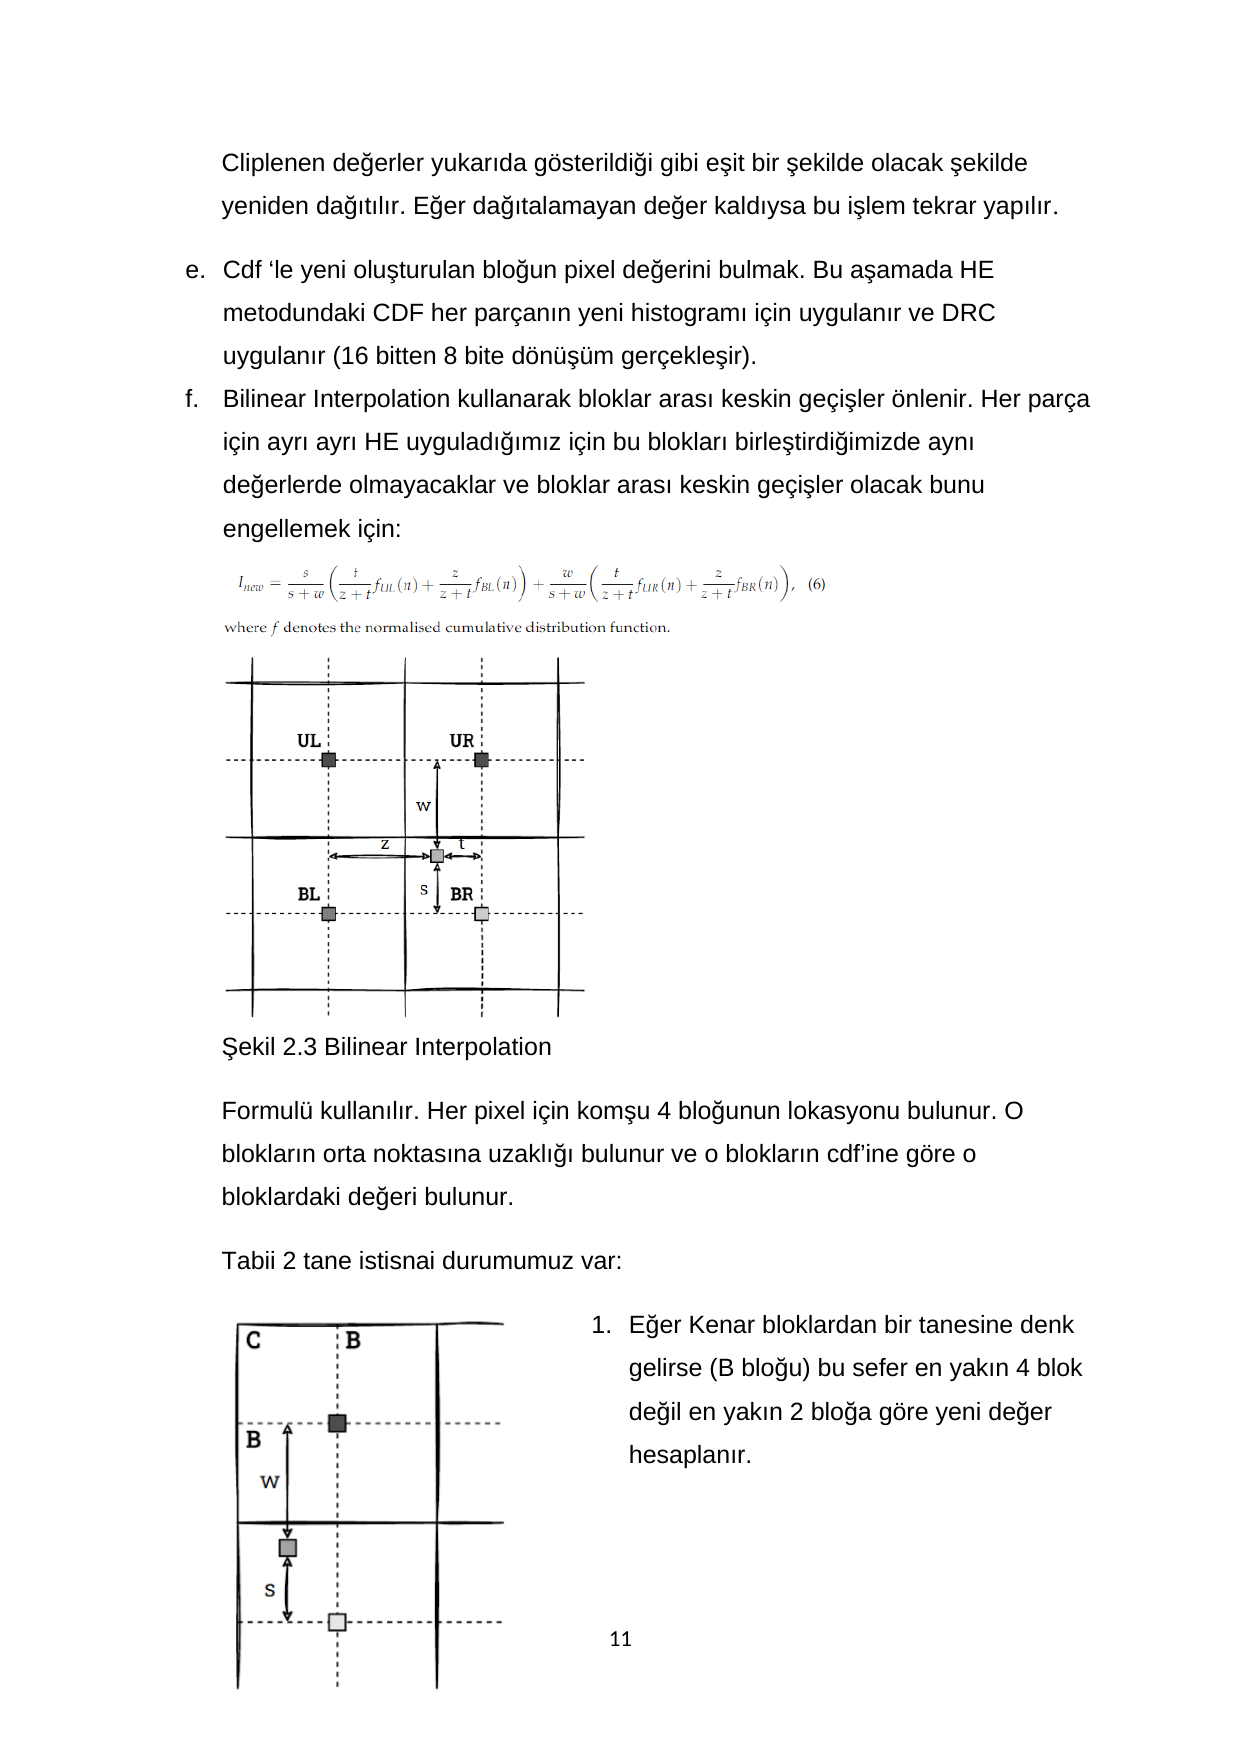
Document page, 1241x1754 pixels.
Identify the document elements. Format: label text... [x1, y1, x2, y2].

list Bilinear Interpolation kullanarak bloklar arası keskin geçişler önlenir. Her parça için ayrı ayrı HE uyguladığımız için bu blokları birleştirdiğimizde aynı değerlerde olmayacaklar ve bloklar arası keskin geçişler olacak bunu engellemek için: [185, 384, 1093, 542]
list Cdf ‘le yeni oluşturulan bloğun pixel değerini bulmak. Bu aşamada HE metodundaki CDF her parçanın yeni histogramı için uygulanır ve DRC uygulanır (16 bitten 8 bite dönüşüm gerçekleşir). [185, 255, 1093, 370]
picture [222, 556, 855, 1019]
text Şekil 2.3 Bilinear Interpolation [148, 1032, 1093, 1061]
text Tabii 2 tane istisnai durumumuz var: [148, 1246, 1093, 1275]
text Formulü kullanılır. Her pixel için komşu 4 bloğunun lokasyonu bulunur. O blokların orta noktasına uzaklığı bulunur ve o blokların cdf’ine göre o bloklardaki değeri bulunur. [221, 1096, 1093, 1211]
picture [218, 1311, 536, 1692]
list Eğer Kenar bloklardan bir tanesine denk gelirse (B bloğu) bu sefer en yakın 4 blok değil en yakın 2 bloğa göre yeni değer hesaplanır. [185, 1310, 1093, 1468]
text Cliplenen değerler yukarıda gösterildiği gibi eşit bir şekilde olacak şekilde yeniden dağıtılır. Eğer dağıtalamayan değer kaldıysa bu işlem tekrar yapılır. [221, 148, 1093, 219]
